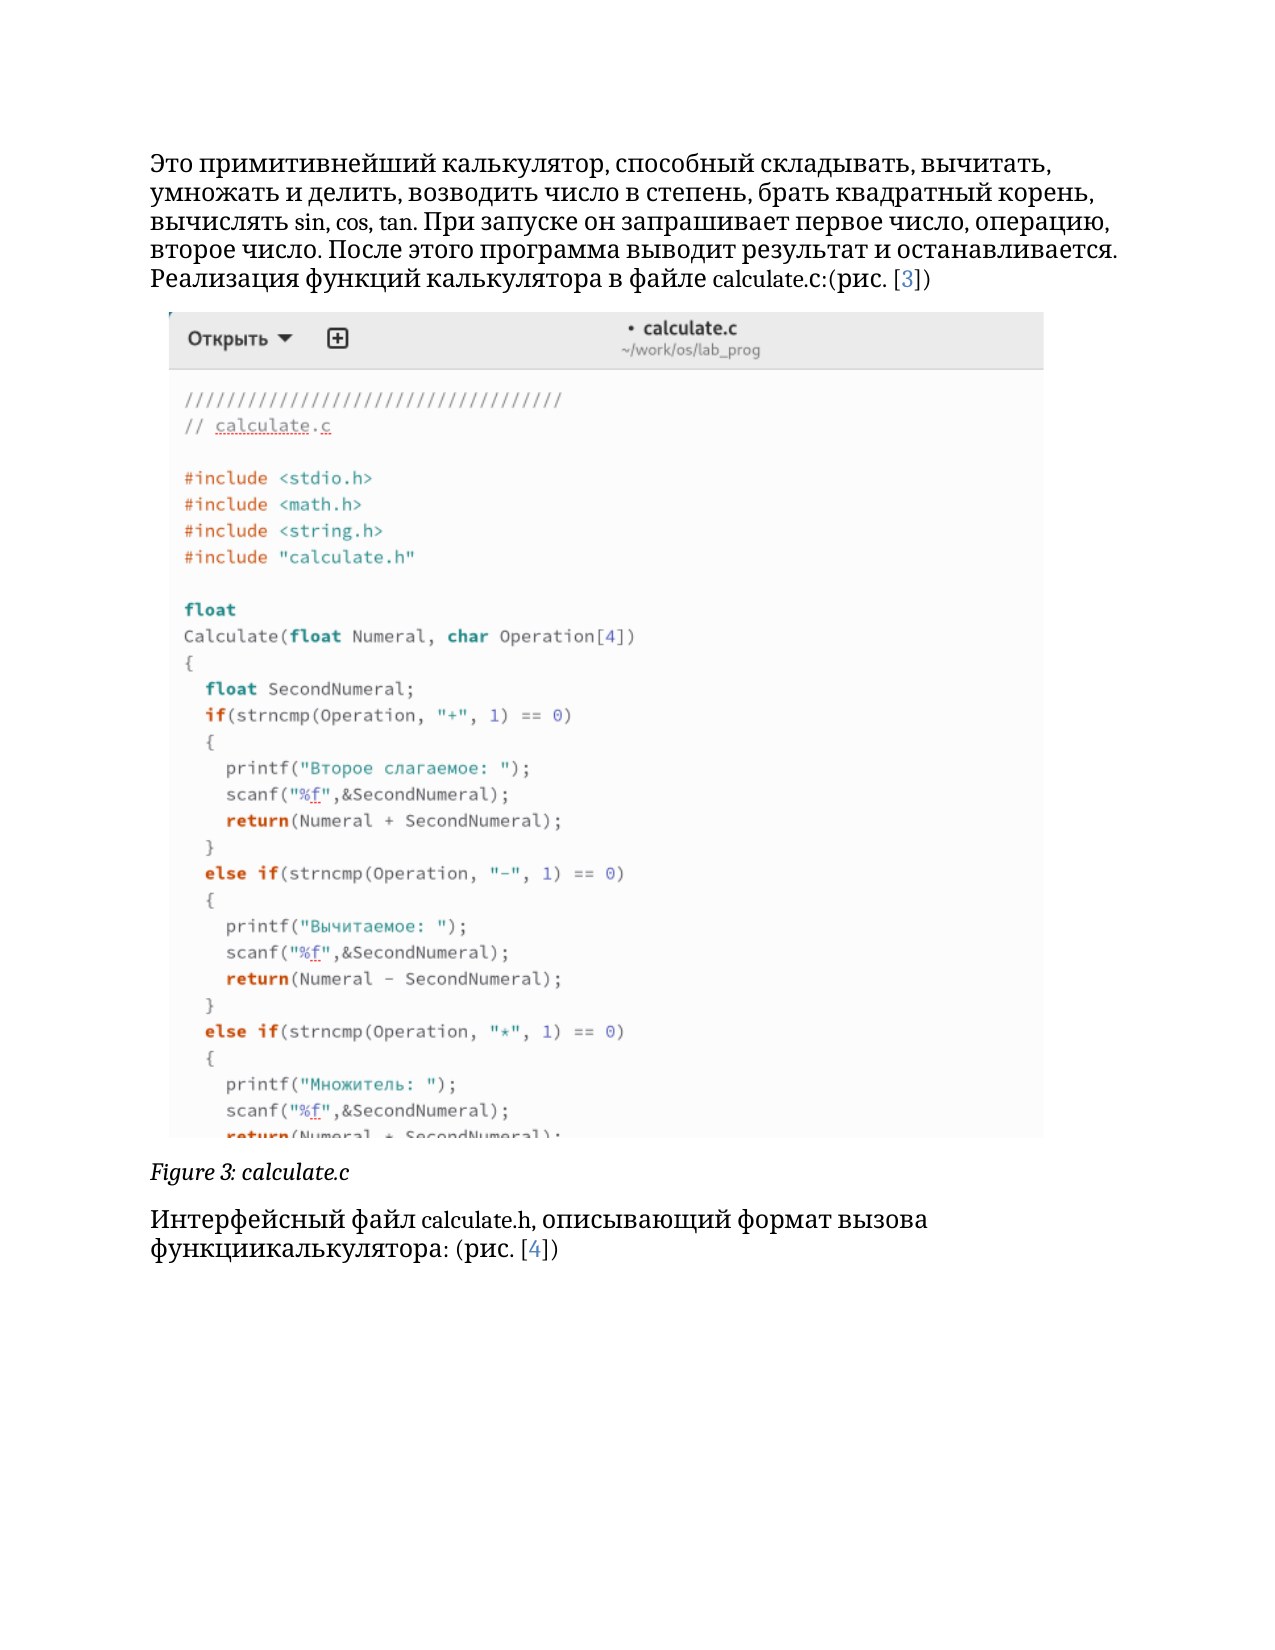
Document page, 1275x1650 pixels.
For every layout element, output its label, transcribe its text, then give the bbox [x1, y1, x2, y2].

text Figure 3: calculate.c [150, 1158, 1125, 1187]
picture [168, 312, 1044, 1138]
text Интерфейсный файл calculate.h, описывающий формат вызова функциикалькулятора: (рис. [4]) [150, 1206, 1125, 1263]
text Это примитивнейший калькулятор, способный складывать, вычитать, умножать и делить, возводить число в степень, брать квадратный корень, вычислять sin, cos, tan. При запуске он запрашивает первое число, операцию, второе число. После этого программа выводит результат и останавливается. Реализация функций калькулятора в файле calculate.с:(рис. [3]) [150, 150, 1125, 294]
